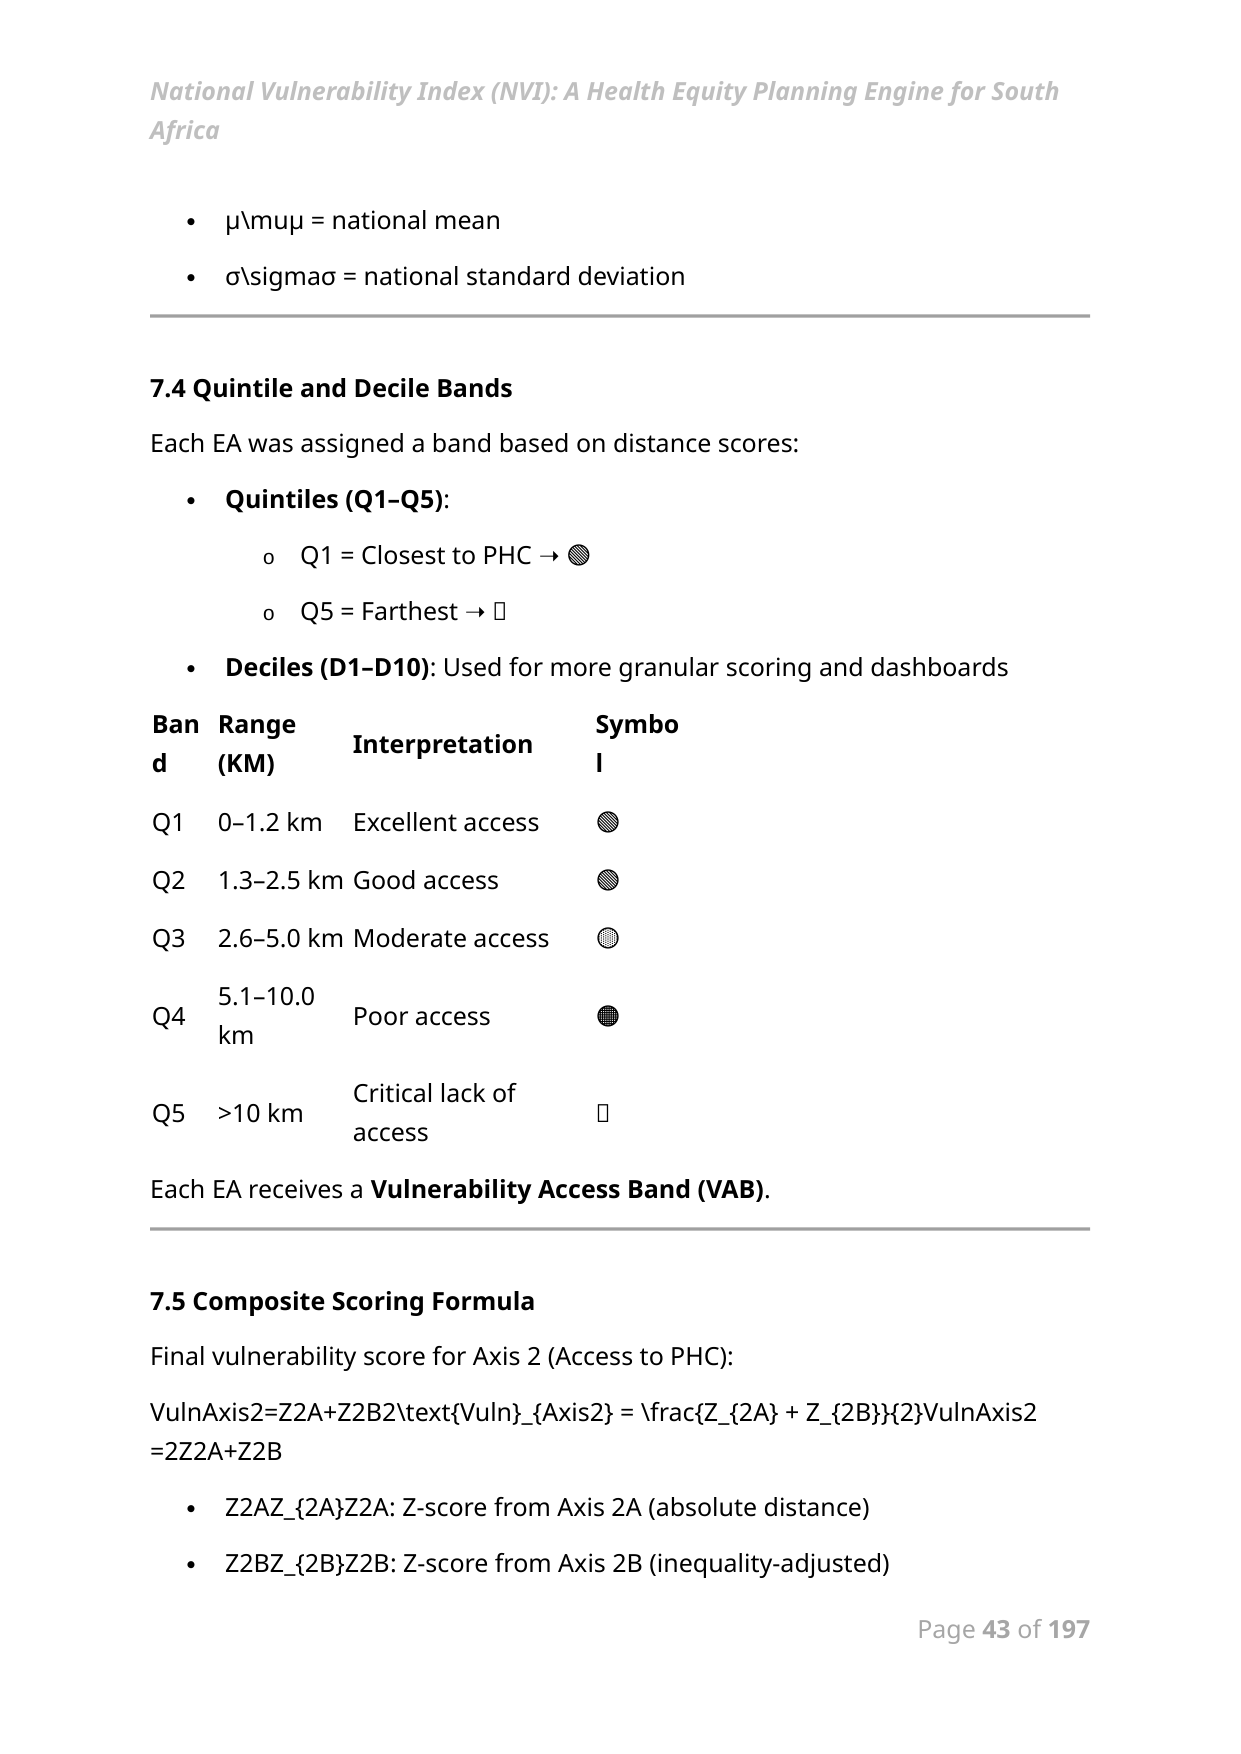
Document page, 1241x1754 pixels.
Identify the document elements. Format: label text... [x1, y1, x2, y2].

list Z2BZ_{2B}Z2B​: Z-score from Axis 2B (inequality-adjusted) [187, 1546, 1090, 1580]
list σ\sigmaσ = national standard deviation [187, 259, 1090, 293]
text Each EA receives a Vulnerability Access Band (VAB). [150, 1172, 1090, 1206]
text 7.4 Quintile and Decile Bands [150, 370, 1090, 404]
text Final vulnerability score for Axis 2 (Access to PHC): [150, 1339, 1090, 1373]
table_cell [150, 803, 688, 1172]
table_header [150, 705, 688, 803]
text VulnAxis2=Z2A+Z2B2\text{Vuln}_{Axis2} = \frac{Z_{2A} + Z_{2B}}{2}VulnAxis2​=2Z2A​+Z2B​​ [150, 1395, 1090, 1468]
list Q1 = Closest to PHC ➝ 🟢 [262, 538, 1090, 572]
list Q5 = Farthest ➝ 🔴 [262, 594, 1090, 628]
text Each EA was assigned a band based on distance scores: [150, 426, 1090, 460]
list Z2AZ_{2A}Z2A​: Z-score from Axis 2A (absolute distance) [187, 1490, 1090, 1524]
list Quintiles (Q1–Q5): [187, 482, 1090, 516]
list Deciles (D1–D10): Used for more granular scoring and dashboards [187, 649, 1090, 683]
list μ\muμ = national mean [187, 203, 1090, 237]
text 7.5 Composite Scoring Formula [150, 1283, 1090, 1317]
